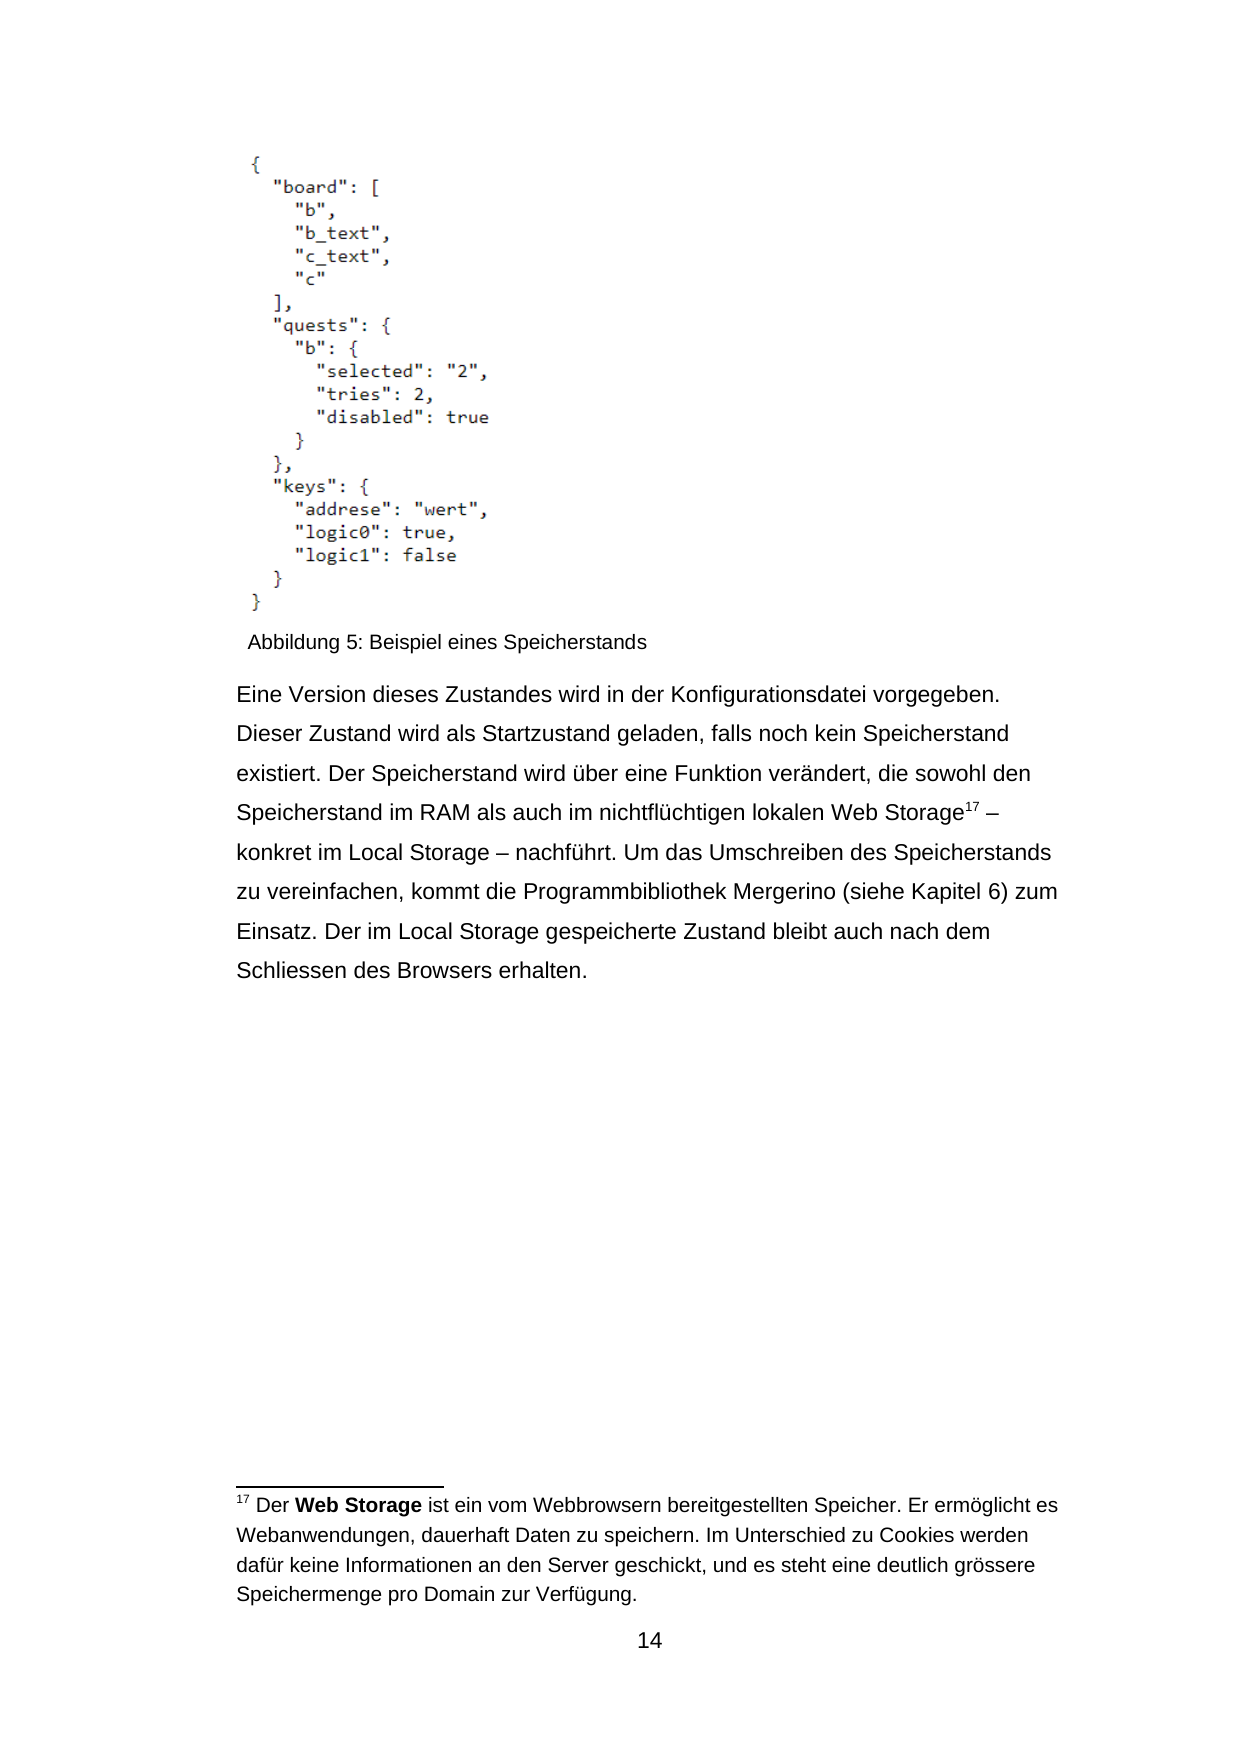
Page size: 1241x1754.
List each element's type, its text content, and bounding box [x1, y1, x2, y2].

text Eine Version dieses Zustandes wird in der Konfigurationsdatei vorgegeben. Dieser Zustand wird als Startzustand geladen, falls noch kein Speicherstand existiert. Der Speicherstand wird über eine Funktion verändert, die sowohl den Speicherstand im RAM als auch im nichtflüchtigen lokalen Web Storage – konkret im Local Storage – nachführt. Um das Umschreiben des Speicherstands zu vereinfachen, kommt die Programmbibliothek Mergerino (siehe Kapitel 6) zum Einsatz. Der im Local Storage gespeicherte Zustand bleibt auch nach dem Schliessen des Browsers erhalten. [236, 681, 1063, 983]
table_header [236, 148, 1063, 630]
picture [247, 147, 505, 617]
